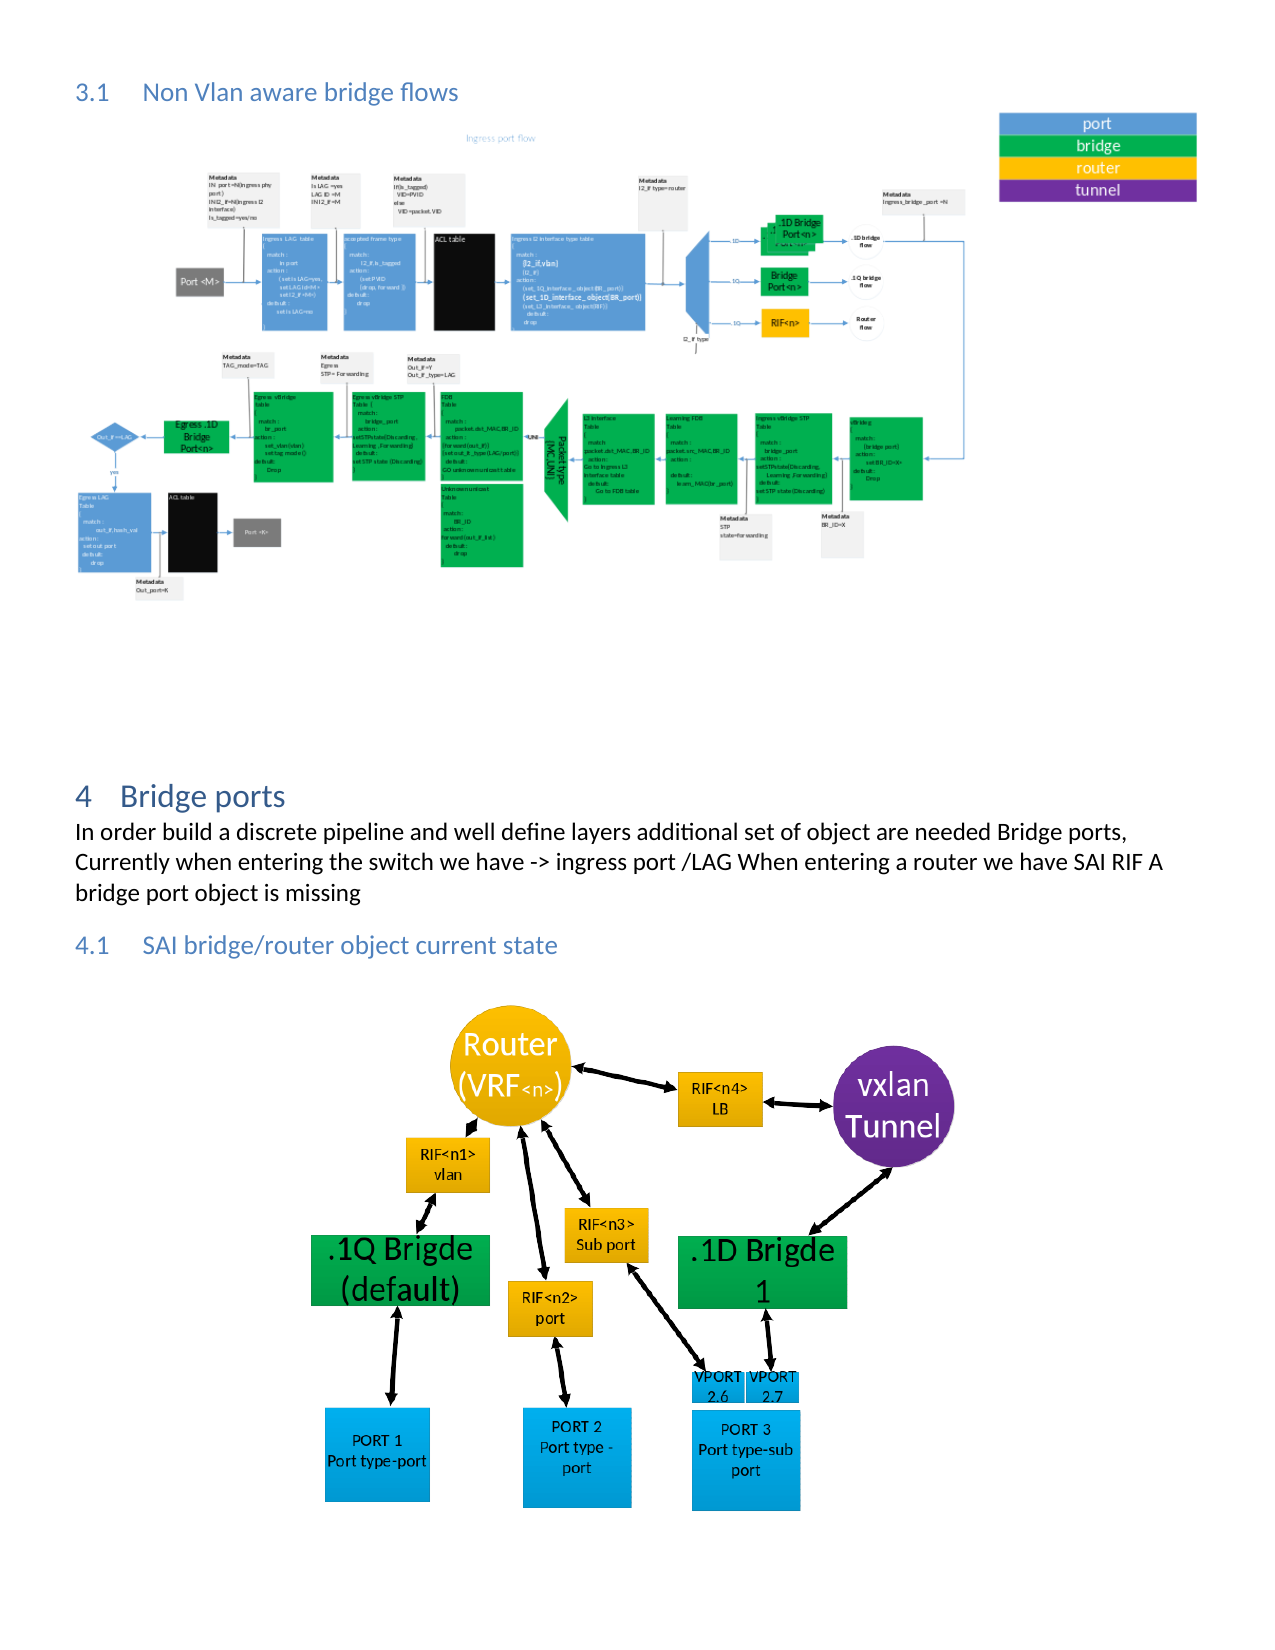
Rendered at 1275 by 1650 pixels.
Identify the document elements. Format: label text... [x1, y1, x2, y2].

subtitle SAI bridge/router object current state [75, 928, 1200, 961]
subtitle Non Vlan aware bridge flows [75, 75, 1200, 108]
subtitle Bridge ports [75, 775, 1200, 816]
text In order build a discrete pipeline and well define layers additional set of object are needed Bridge ports, Currently when entering the switch we have -> ingress port /LAG When entering a router we have SAI RIF A bridge port object is missing [75, 816, 1200, 907]
